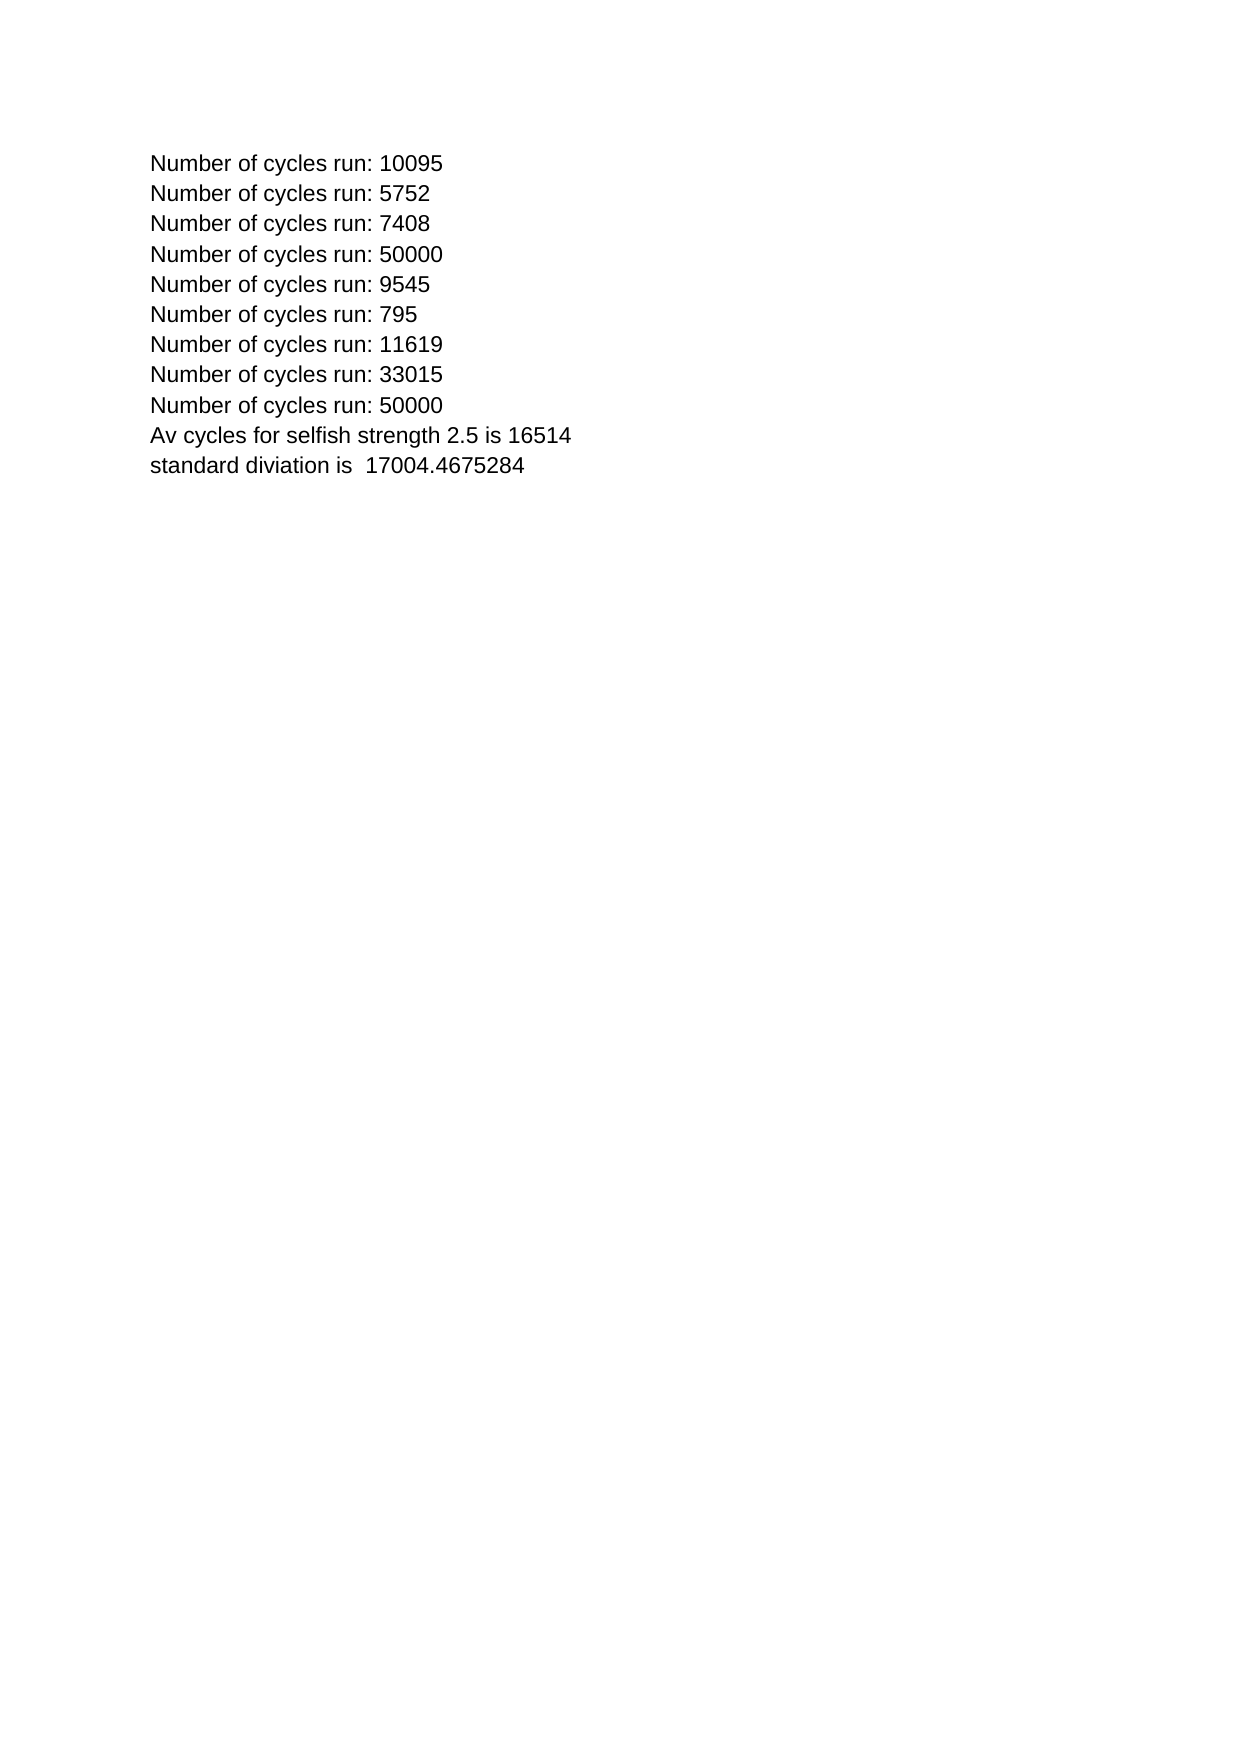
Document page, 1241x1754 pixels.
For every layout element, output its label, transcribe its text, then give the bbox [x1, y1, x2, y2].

text standard diviation is 17004.4675284 [150, 452, 1090, 478]
text Number of cycles run: 50000 [150, 392, 1090, 418]
text Av cycles for selfish strength 2.5 is 16514 [150, 422, 1090, 448]
text Number of cycles run: 10095 [150, 150, 1090, 176]
text Number of cycles run: 11619 [150, 331, 1090, 358]
text Number of cycles run: 9545 [150, 271, 1090, 297]
text Number of cycles run: 795 [150, 301, 1090, 327]
text Number of cycles run: 7408 [150, 210, 1090, 237]
text Number of cycles run: 5752 [150, 180, 1090, 207]
text Number of cycles run: 50000 [150, 241, 1090, 267]
text Number of cycles run: 33015 [150, 361, 1090, 388]
